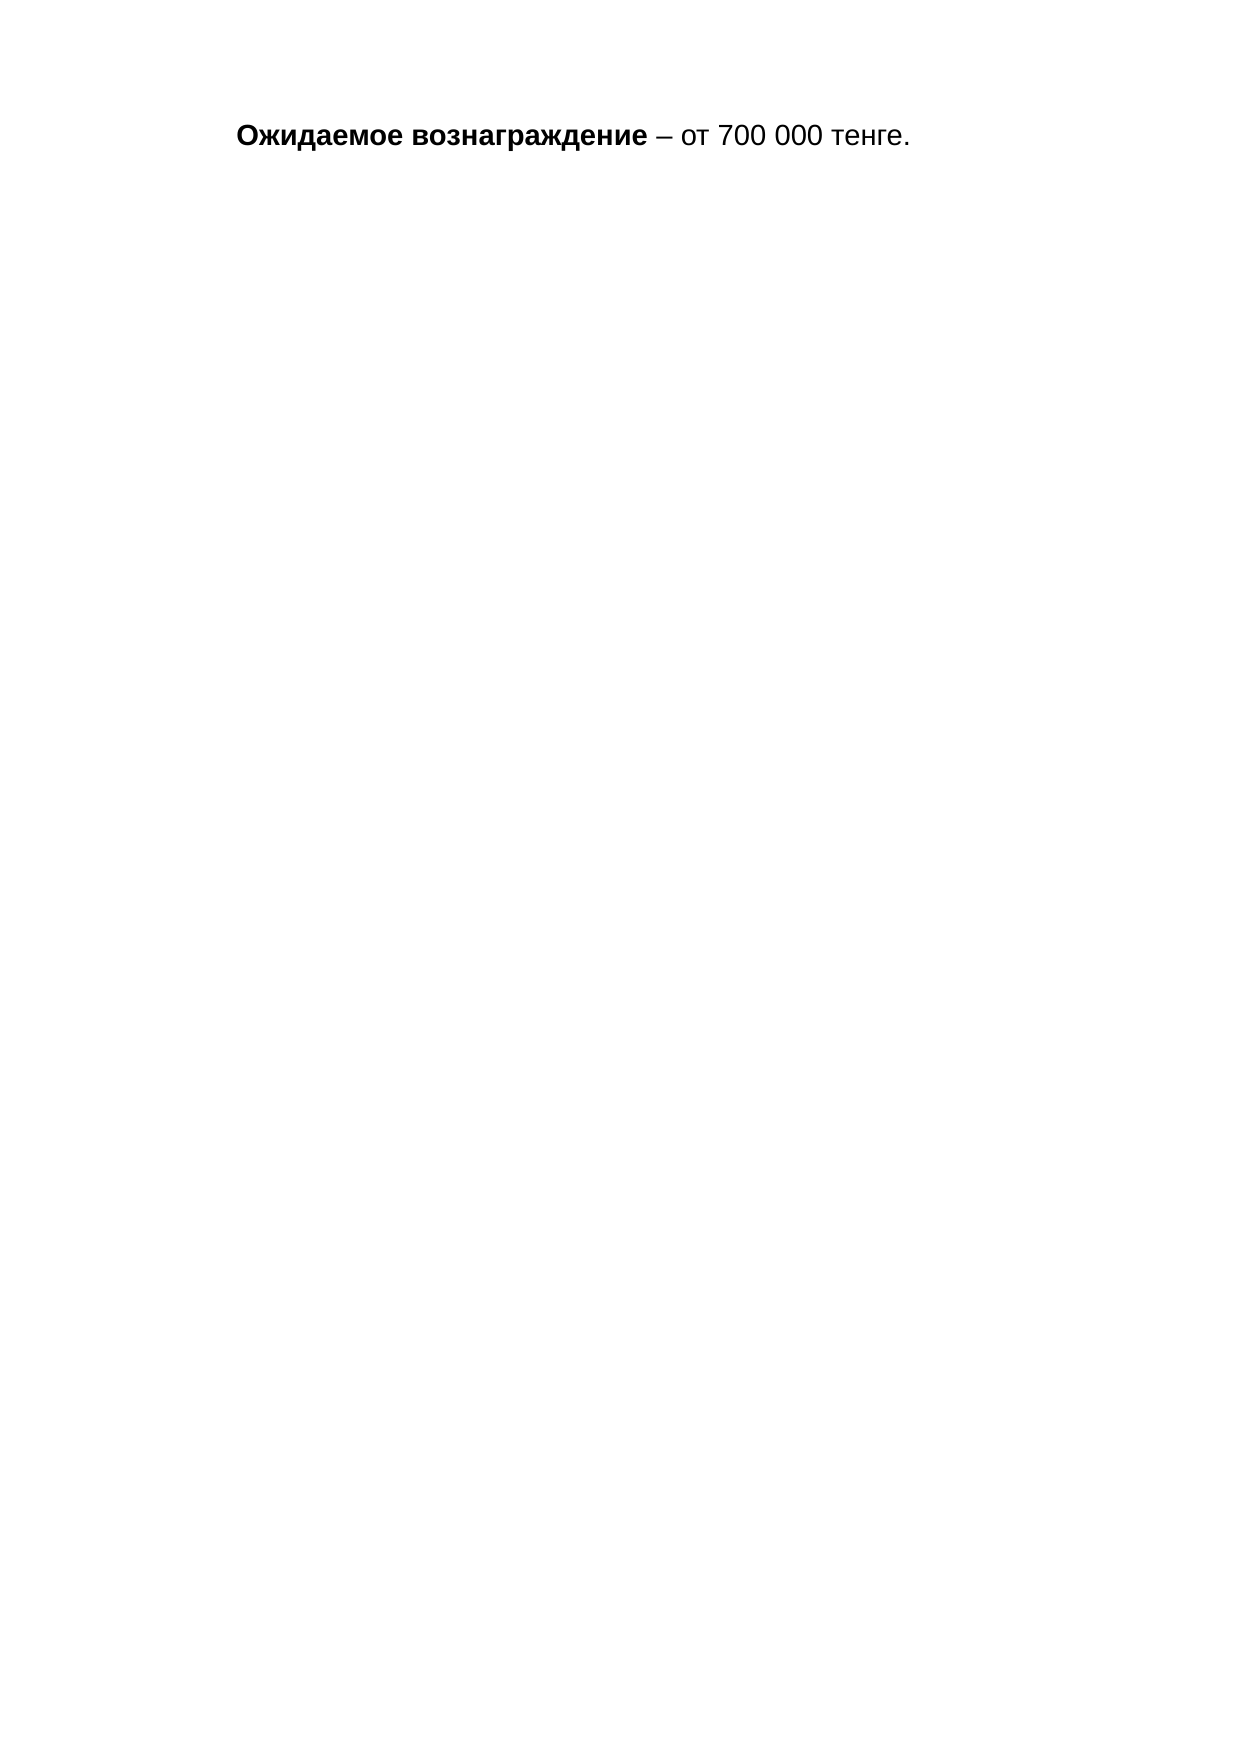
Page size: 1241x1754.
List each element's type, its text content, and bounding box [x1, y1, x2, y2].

text Ожидаемое вознаграждение – от 700 000 тенге. [177, 118, 1152, 152]
